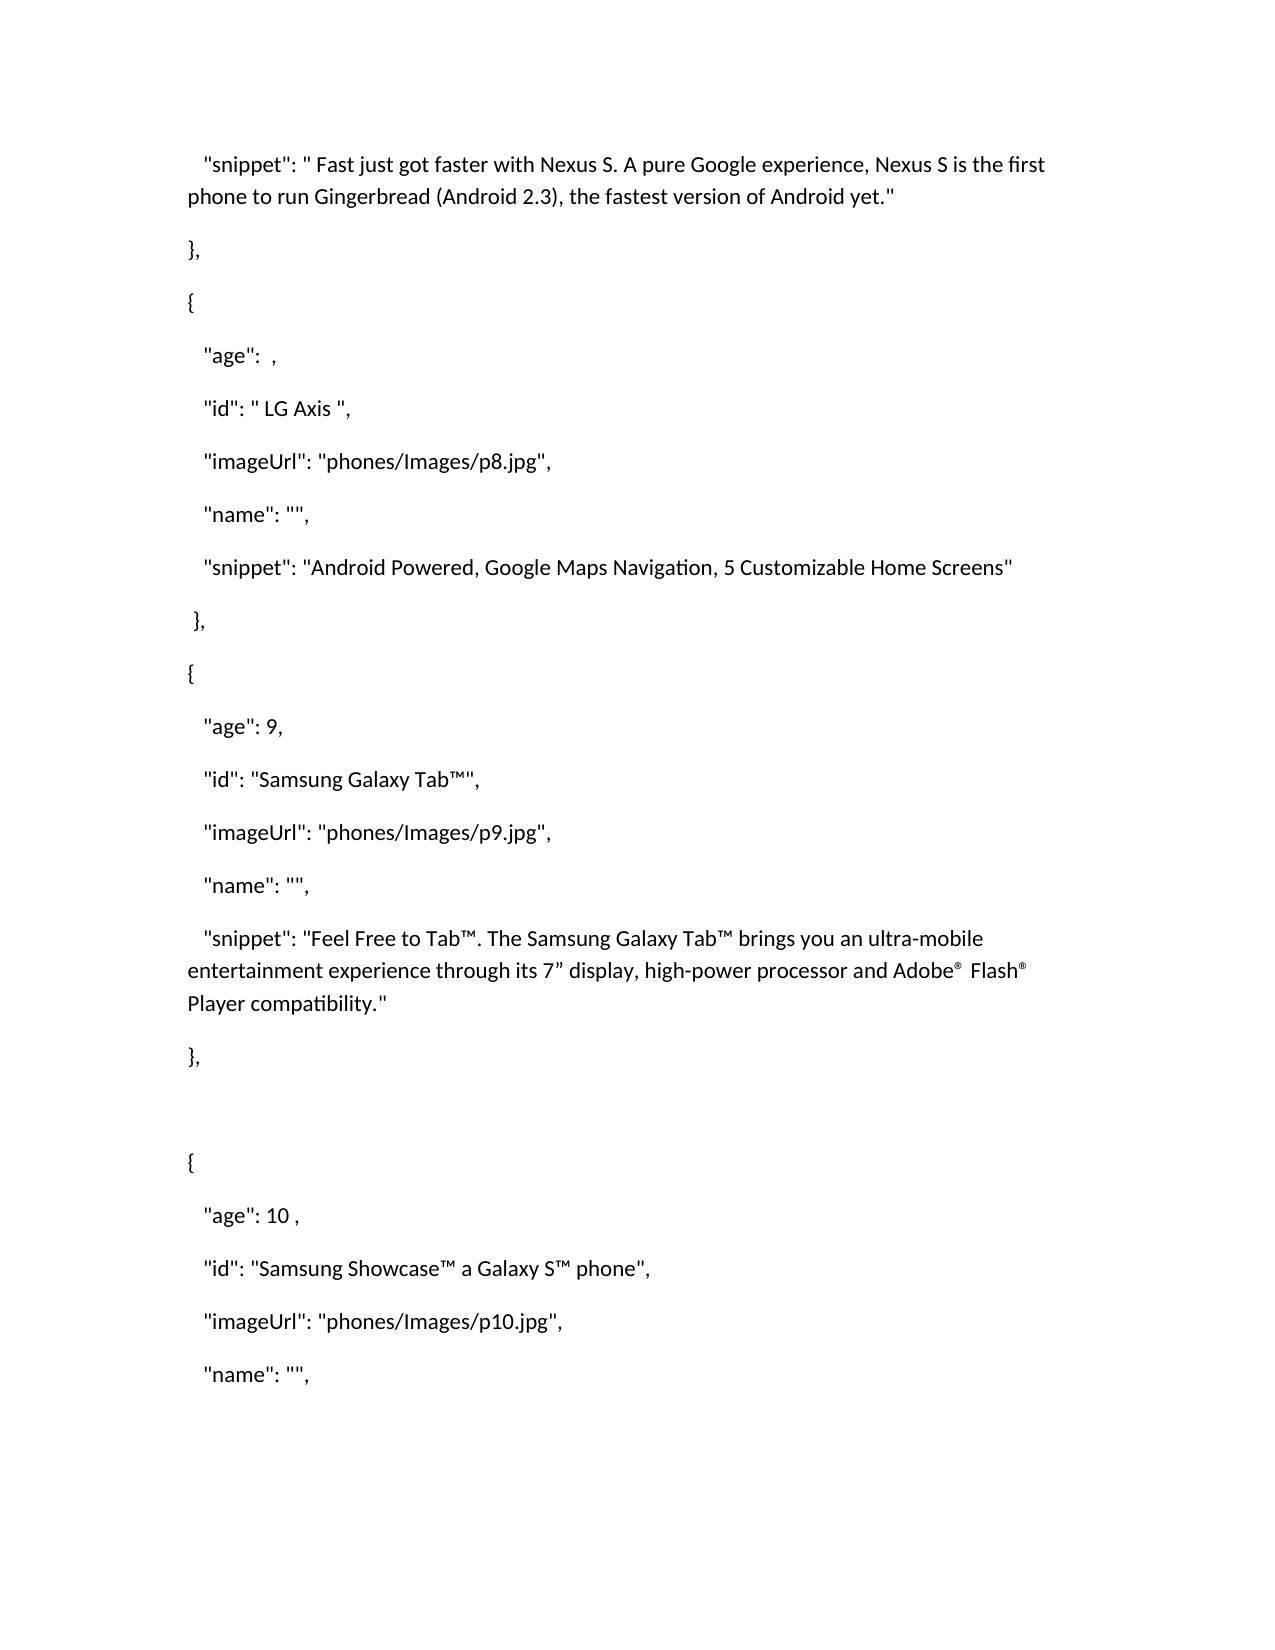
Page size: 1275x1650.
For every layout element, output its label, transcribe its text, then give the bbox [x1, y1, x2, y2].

text "id": " LG Axis ", [187, 394, 1087, 422]
text }, [187, 606, 1087, 634]
text "age": , [187, 341, 1087, 369]
text "snippet": "Feel Free to Tab™. The Samsung Galaxy Tab™ brings you an ultra-mobile entertainment experience through its 7” display, high-power processor and Adobe® Flash® Player compatibility." [187, 924, 1087, 1017]
text "snippet": " Fast just got faster with Nexus S. A pure Google experience, Nexus S is the first phone to run Gingerbread (Android 2.3), the fastest version of Android yet." [187, 150, 1087, 210]
text "age": 9, [187, 712, 1087, 740]
text "imageUrl": "phones/Images/p10.jpg", [187, 1307, 1087, 1335]
text "name": "", [187, 1360, 1087, 1388]
text "age": 10 , [187, 1201, 1087, 1229]
text "id": "Samsung Galaxy Tab™", [187, 765, 1087, 793]
text }, [187, 235, 1087, 263]
text "id": "Samsung Showcase™ a Galaxy S™ phone", [187, 1254, 1087, 1282]
text "snippet": "Android Powered, Google Maps Navigation, 5 Customizable Home Screens" [187, 553, 1087, 581]
text }, [187, 1042, 1087, 1070]
text "name": "", [187, 500, 1087, 528]
text { [187, 288, 1087, 316]
text { [187, 1148, 1087, 1176]
text { [187, 659, 1087, 687]
text "imageUrl": "phones/Images/p9.jpg", [187, 818, 1087, 846]
text "name": "", [187, 871, 1087, 899]
text "imageUrl": "phones/Images/p8.jpg", [187, 447, 1087, 475]
